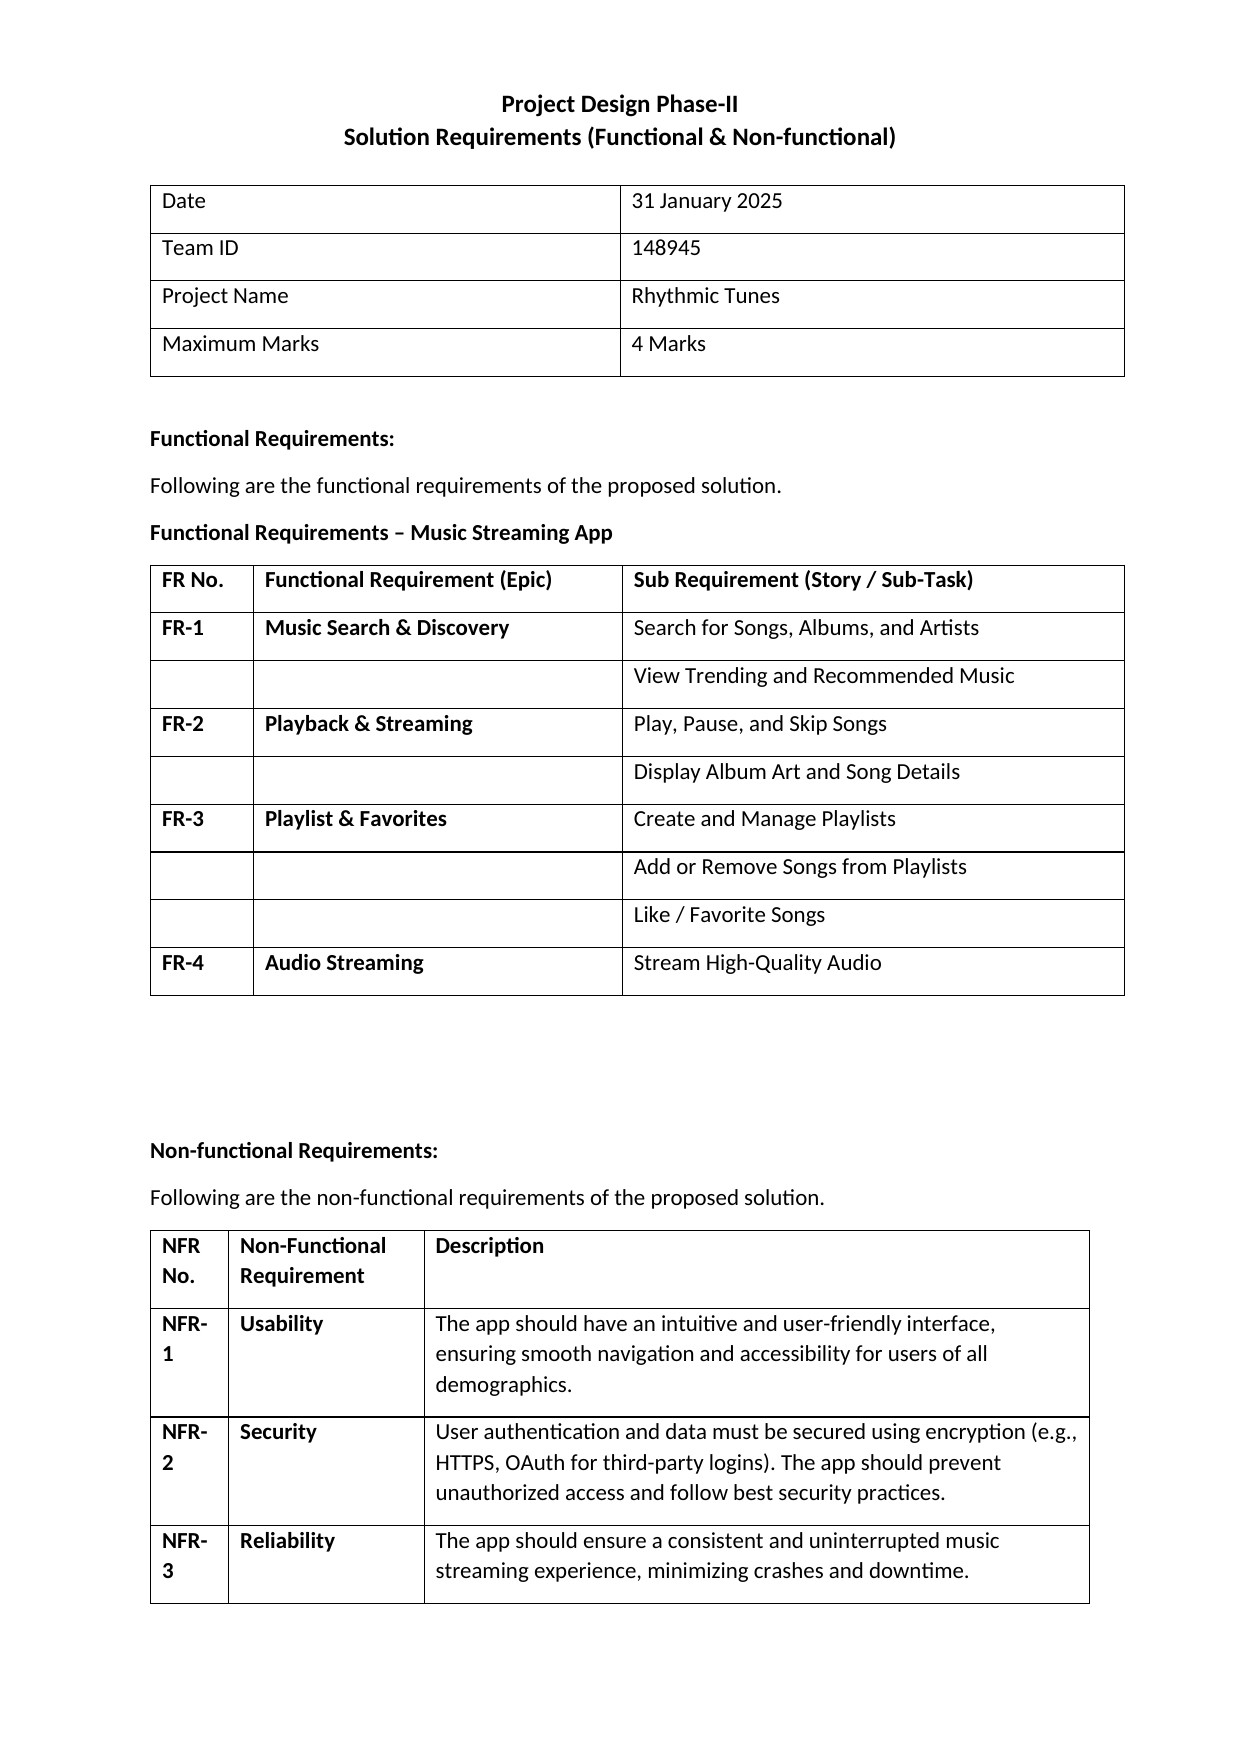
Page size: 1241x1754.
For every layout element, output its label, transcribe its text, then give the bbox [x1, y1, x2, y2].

table_cell 4 Marks [621, 329, 1124, 376]
table_cell [151, 757, 253, 803]
table_cell The app should ensure a consistent and uninterrupted music streaming experience, minimizing crashes and downtime. [425, 1526, 1089, 1603]
table_header Functional Requirement (Epic) [254, 566, 622, 612]
text Functional Requirements – Music Streaming App [150, 518, 1090, 546]
text Following are the functional requirements of the proposed solution. [150, 471, 1090, 499]
table_cell NFR-2 [151, 1418, 228, 1525]
table_cell Play, Pause, and Skip Songs [623, 709, 1124, 756]
table_cell Maximum Marks [151, 329, 620, 376]
table_cell [151, 661, 253, 708]
table_header Sub Requirement (Story / Sub-Task) [623, 566, 1124, 612]
table_header NFR No. [151, 1231, 228, 1308]
text Project Design Phase-II [150, 89, 1090, 119]
table_cell NFR-1 [151, 1309, 228, 1416]
text Functional Requirements: [150, 424, 1090, 452]
table_cell The app should have an intuitive and user-friendly interface, ensuring smooth navigation and accessibility for users of all demographics. [425, 1309, 1089, 1416]
table_cell NFR-3 [151, 1526, 228, 1603]
table_cell Team ID [151, 234, 620, 280]
table_cell Usability [229, 1309, 424, 1416]
table_cell Add or Remove Songs from Playlists [623, 853, 1124, 899]
table_cell Rhythmic Tunes [621, 281, 1124, 328]
table_header Date [151, 186, 620, 232]
table_cell Playback & Streaming [254, 709, 622, 756]
table_cell Search for Songs, Albums, and Artists [623, 613, 1124, 660]
table_cell [254, 757, 622, 803]
table_cell Stream High-Quality Audio [623, 948, 1124, 995]
text Non-functional Requirements: [150, 1136, 1090, 1164]
table_cell [254, 900, 622, 947]
table_cell View Trending and Recommended Music [623, 661, 1124, 708]
table_header Non-Functional Requirement [229, 1231, 424, 1308]
table_cell FR-4 [151, 948, 253, 995]
table_header Description [425, 1231, 1089, 1308]
text Following are the non-functional requirements of the proposed solution. [150, 1183, 1090, 1211]
table_cell [151, 853, 253, 899]
table_cell [254, 853, 622, 899]
table_cell User authentication and data must be secured using encryption (e.g., HTTPS, OAuth for third-party logins). The app should prevent unauthorized access and follow best security practices. [425, 1418, 1089, 1525]
table_cell Display Album Art and Song Details [623, 757, 1124, 803]
table_cell Project Name [151, 281, 620, 328]
table_cell Security [229, 1418, 424, 1525]
table_cell 148945 [621, 234, 1124, 280]
table_cell FR-1 [151, 613, 253, 660]
table_cell [254, 661, 622, 708]
text Solution Requirements (Functional & Non-functional) [150, 122, 1090, 152]
table_cell FR-2 [151, 709, 253, 756]
table_cell Reliability [229, 1526, 424, 1603]
table_cell Audio Streaming [254, 948, 622, 995]
table_header 31 January 2025 [621, 186, 1124, 232]
table_cell [151, 900, 253, 947]
table_cell Music Search & Discovery [254, 613, 622, 660]
table_cell Playlist & Favorites [254, 805, 622, 851]
table_cell Like / Favorite Songs [623, 900, 1124, 947]
table_cell FR-3 [151, 805, 253, 851]
table_cell Create and Manage Playlists [623, 805, 1124, 851]
table_header FR No. [151, 566, 253, 612]
